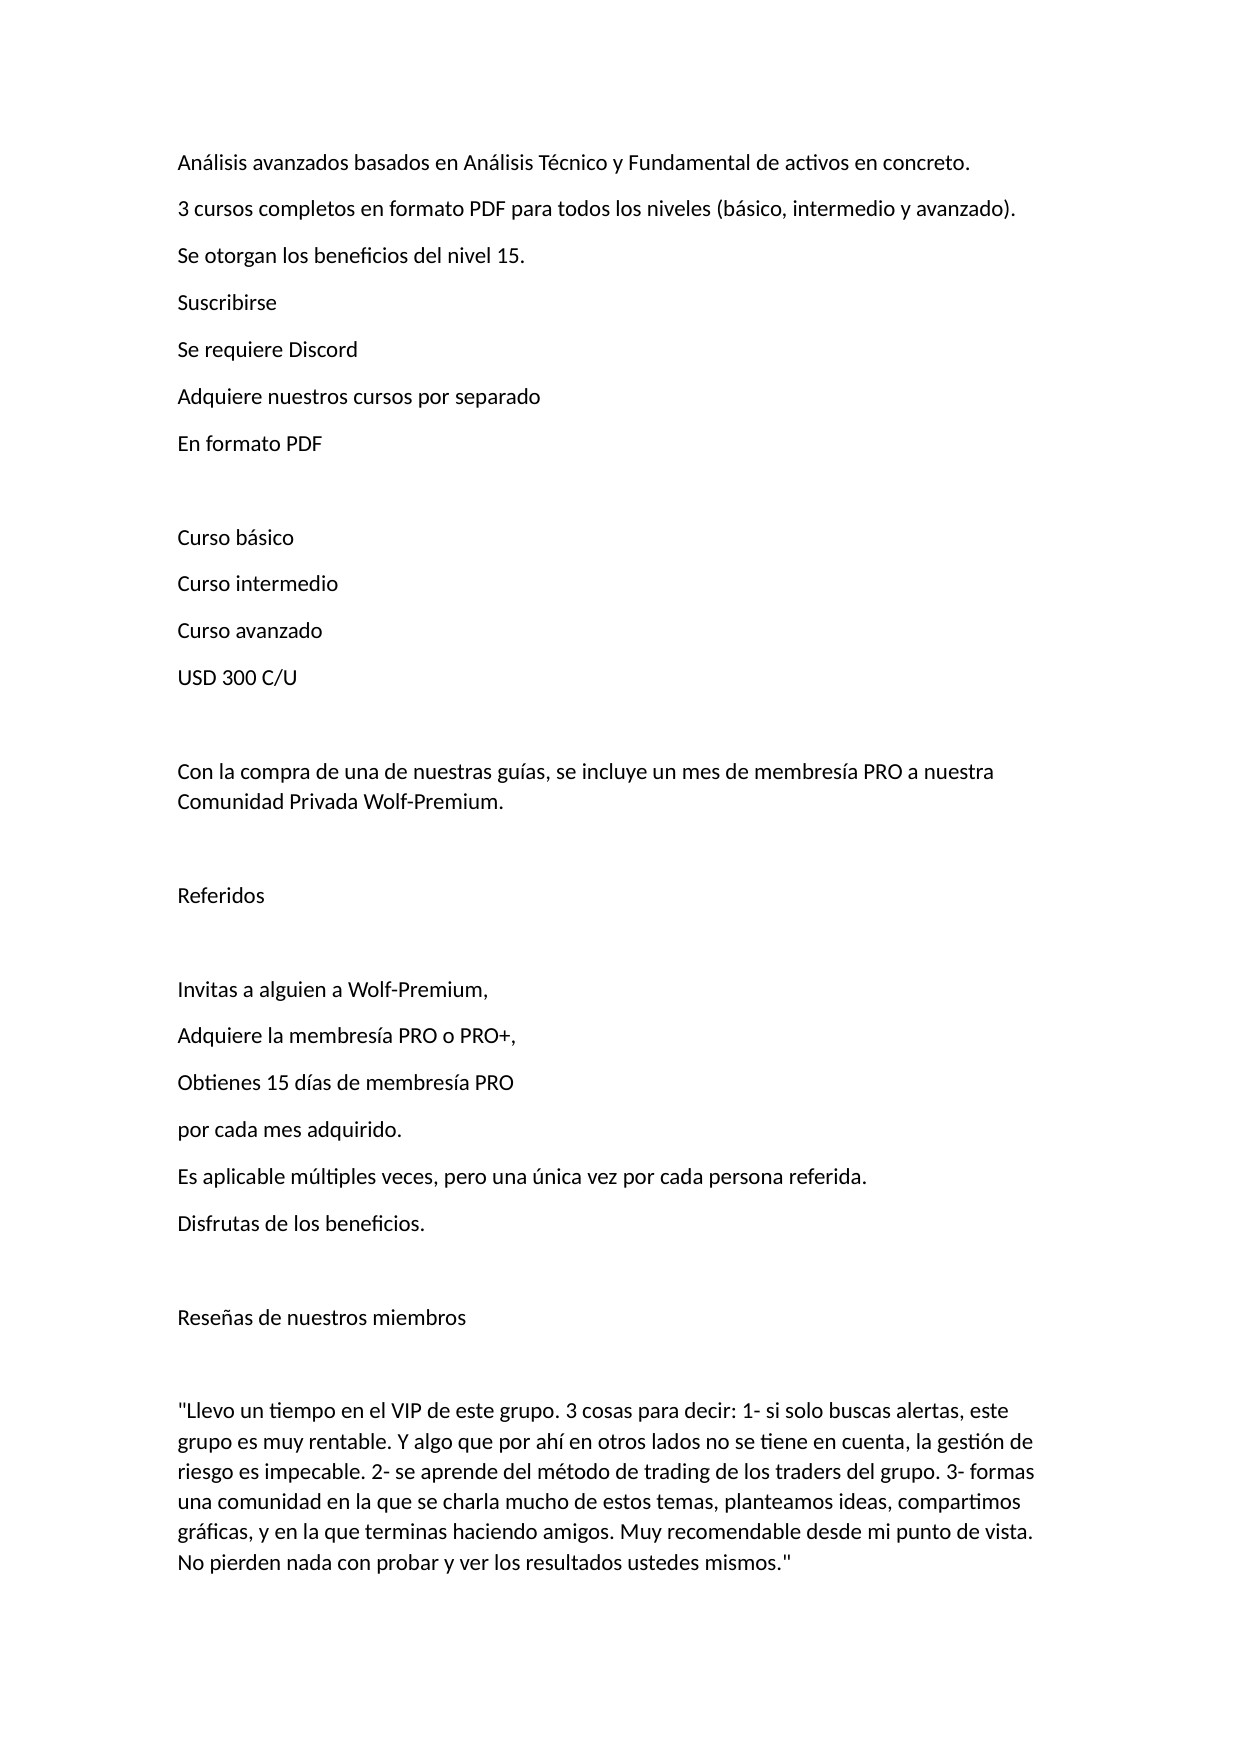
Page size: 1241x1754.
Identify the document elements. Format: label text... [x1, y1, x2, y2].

text En formato PDF [177, 429, 1063, 457]
text Obtienes 15 días de membresía PRO [177, 1068, 1063, 1096]
text Adquiere nuestros cursos por separado [177, 382, 1063, 410]
text Reseñas de nuestros miembros [177, 1303, 1063, 1331]
text Adquiere la membresía PRO o PRO+, [177, 1022, 1063, 1049]
text Con la compra de una de nuestras guías, se incluye un mes de membresía PRO a nuestra Comunidad Privada Wolf-Premium. [177, 757, 1063, 815]
text Suscribirse [177, 288, 1063, 316]
text Curso intermedio [177, 569, 1063, 597]
text 3 cursos completos en formato PDF para todos los niveles (básico, intermedio y avanzado). [177, 194, 1063, 222]
text Análisis avanzados basados en Análisis Técnico y Fundamental de activos en concreto. [177, 148, 1063, 176]
text "Llevo un tiempo en el VIP de este grupo. 3 cosas para decir: 1- si solo buscas alertas, este grupo es muy rentable. Y algo que por ahí en otros lados no se tiene en cuenta, la gestión de riesgo es impecable. 2- se aprende del método de trading de los traders del grupo. 3- formas una comunidad en la que se charla mucho de estos temas, planteamos ideas, compartimos gráficas, y en la que terminas haciendo amigos. Muy recomendable desde mi punto de vista. No pierden nada con probar y ver los resultados ustedes mismos." [177, 1397, 1063, 1576]
text Curso avanzado [177, 616, 1063, 644]
text USD 300 C/U [177, 663, 1063, 691]
text Se otorgan los beneficios del nivel 15. [177, 241, 1063, 269]
text Se requiere Discord [177, 335, 1063, 363]
text Disfrutas de los beneficios. [177, 1209, 1063, 1237]
text Es aplicable múltiples veces, pero una única vez por cada persona referida. [177, 1162, 1063, 1190]
text Invitas a alguien a Wolf-Premium, [177, 975, 1063, 1003]
text por cada mes adquirido. [177, 1115, 1063, 1143]
text Curso básico [177, 523, 1063, 551]
text Referidos [177, 881, 1063, 909]
